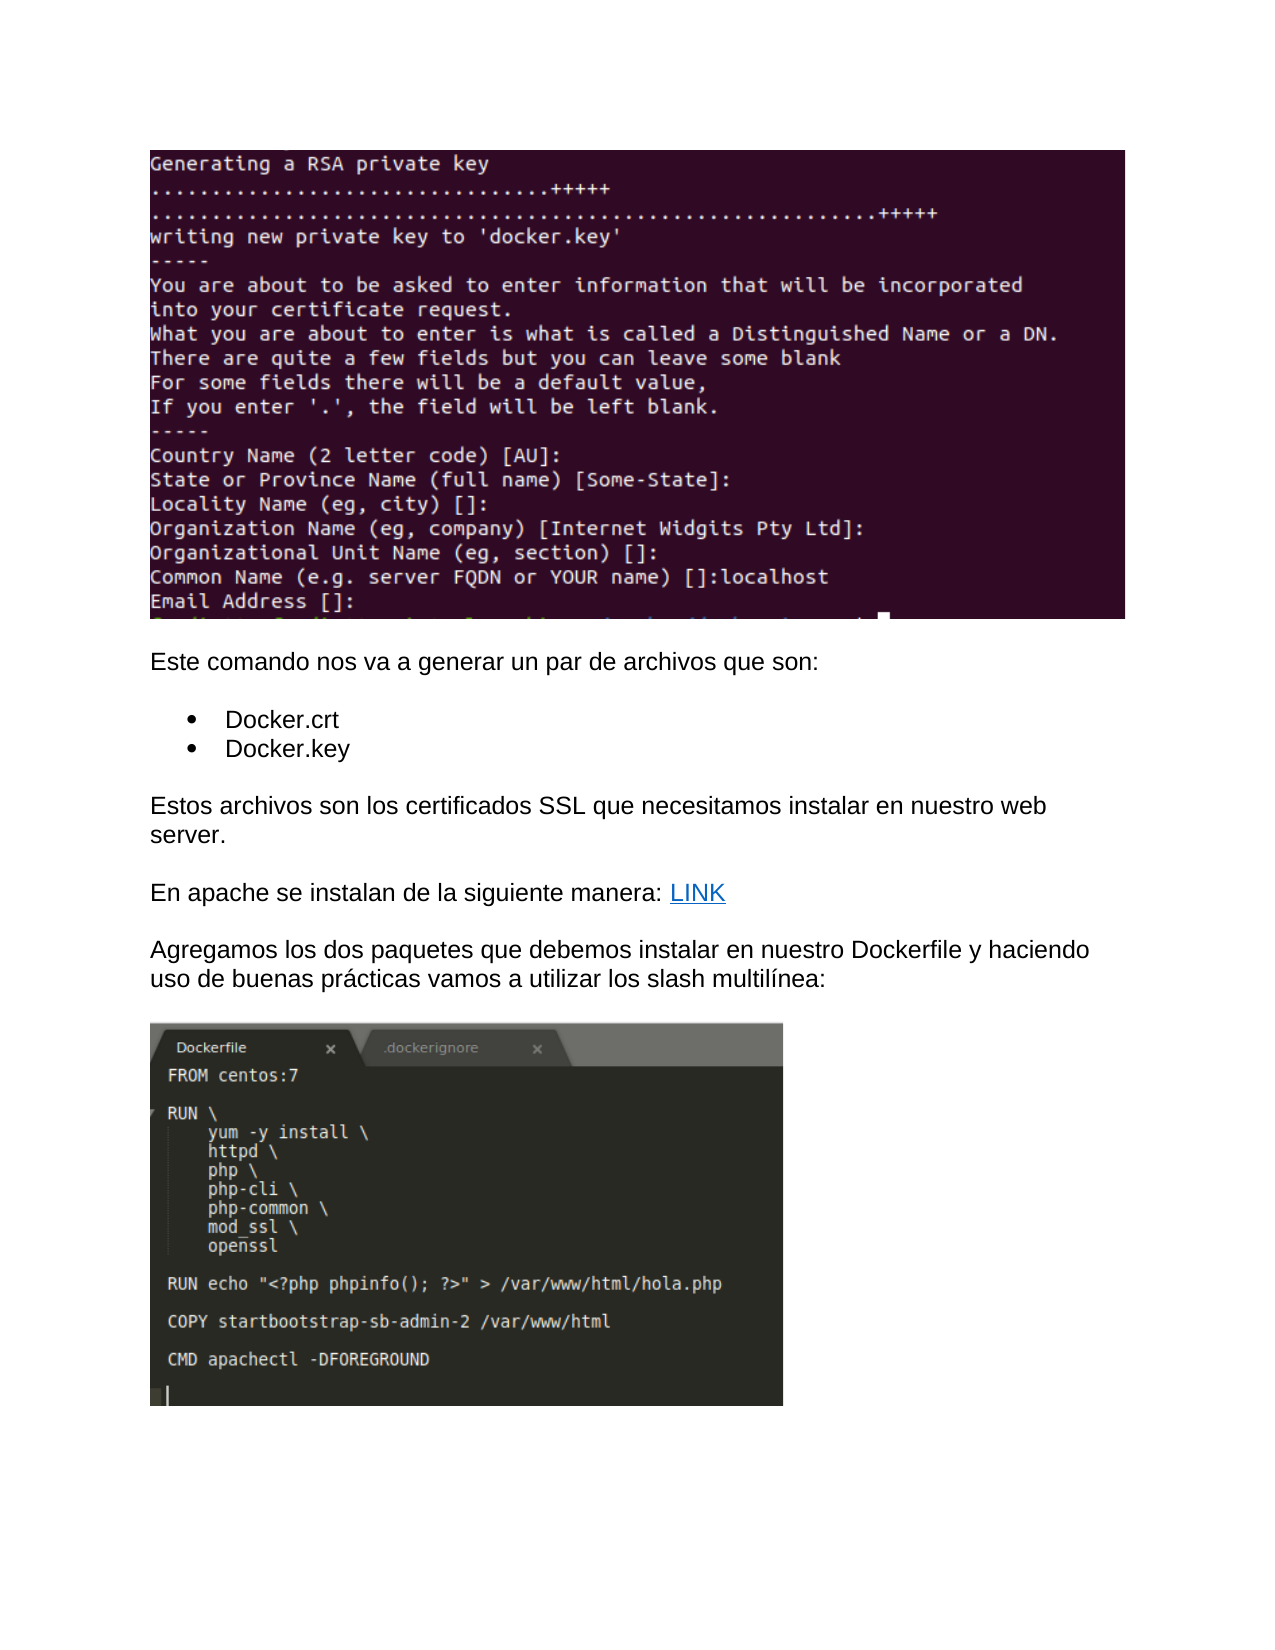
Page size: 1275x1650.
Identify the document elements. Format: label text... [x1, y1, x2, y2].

text Este comando nos va a generar un par de archivos que son: [150, 647, 1125, 676]
picture [150, 150, 1125, 619]
list Docker.crt [187, 705, 1125, 734]
picture [150, 1021, 784, 1406]
text Estos archivos son los certificados SSL que necesitamos instalar en nuestro web server. [150, 791, 1125, 849]
list Docker.key [187, 734, 1125, 763]
text Agregamos los dos paquetes que debemos instalar en nuestro Dockerfile y haciendo uso de buenas prácticas vamos a utilizar los slash multilínea: [150, 935, 1125, 993]
text En apache se instalan de la siguiente manera: LINK [150, 878, 1125, 906]
